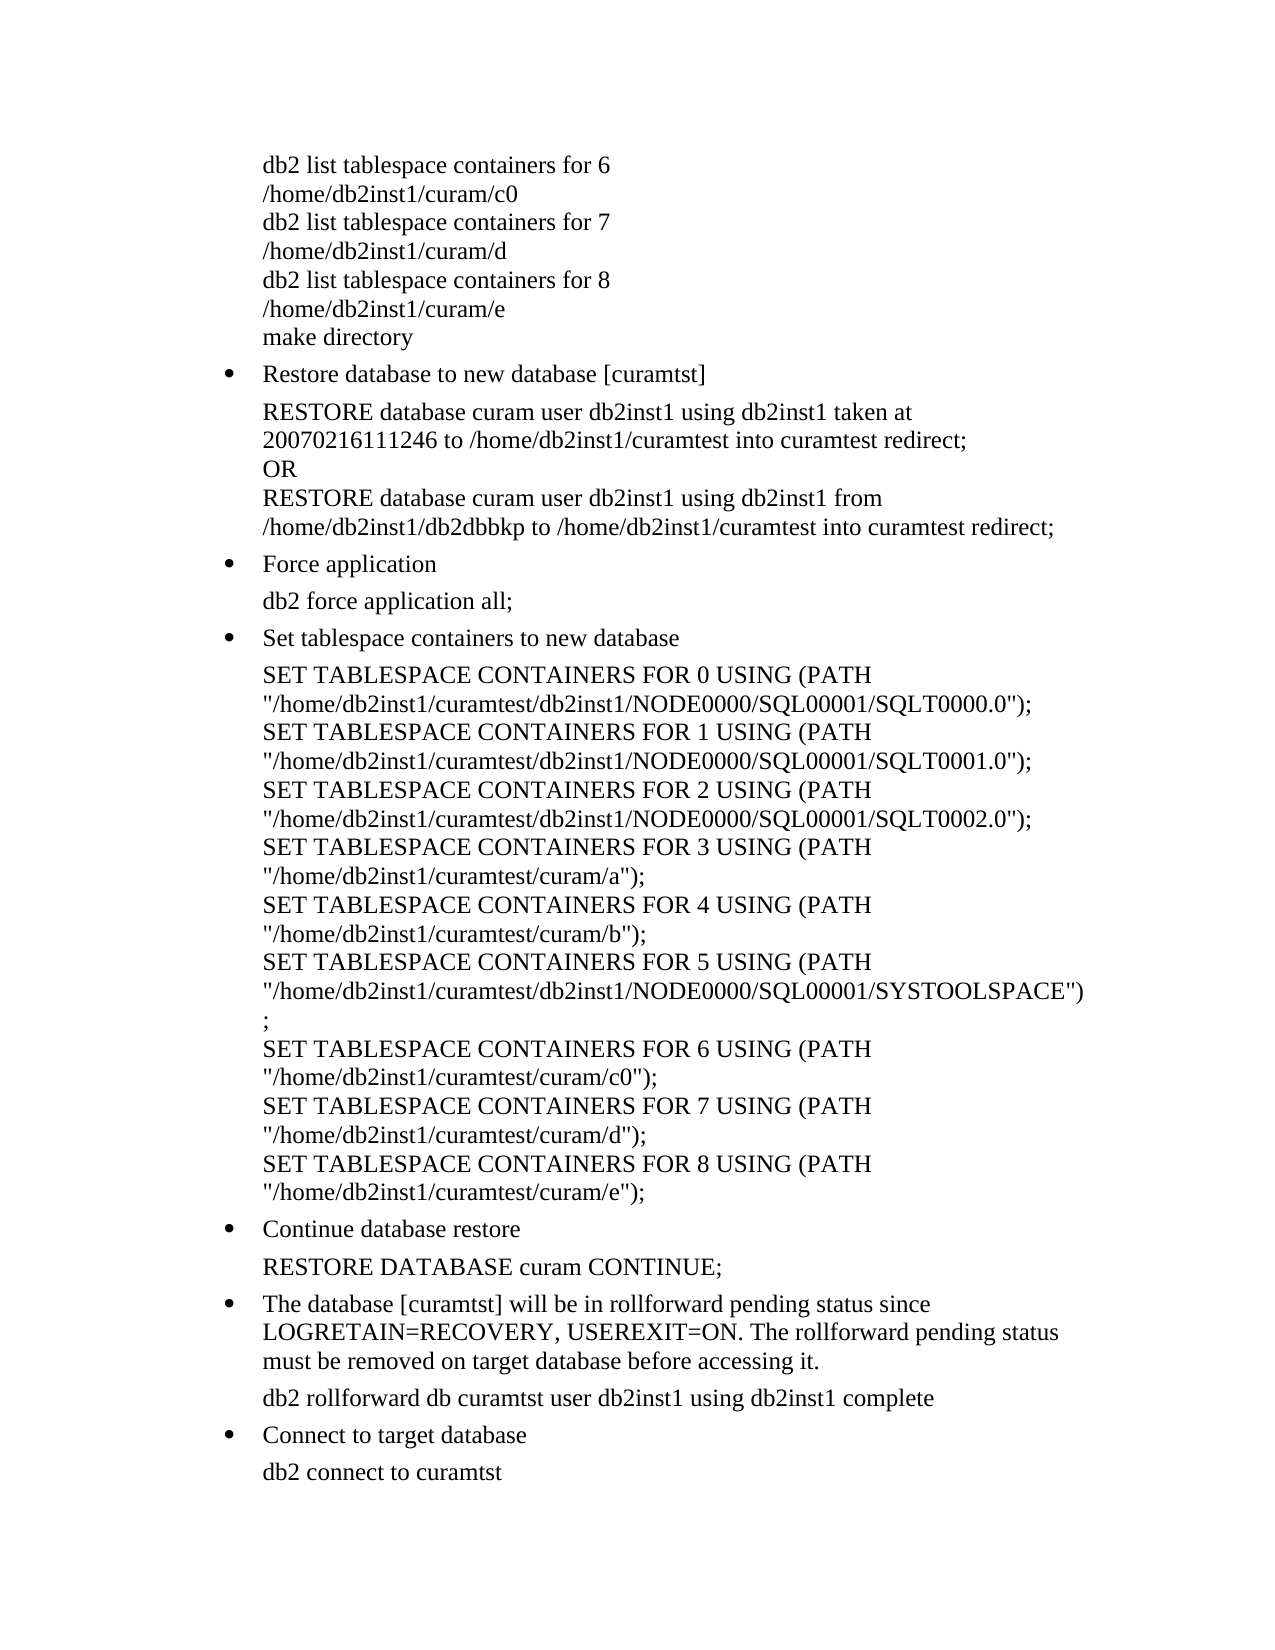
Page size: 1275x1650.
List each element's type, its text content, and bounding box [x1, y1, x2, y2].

text OR [262, 454, 1087, 483]
text /home/db2inst1/curam/d [262, 236, 1087, 265]
text SET TABLESPACE CONTAINERS FOR 3 USING ( "/home/db2inst1/curamtest/curam/a"); [262, 832, 1087, 890]
list Continue database restore [225, 1214, 1087, 1243]
text make directory [262, 322, 1087, 351]
text SET TABLESPACE CONTAINERS FOR 6 USING ( "/home/db2inst1/curamtest/curam/c0"); [262, 1034, 1087, 1091]
text SET TABLESPACE CONTAINERS FOR 4 USING ( "/home/db2inst1/curamtest/curam/b"); [262, 890, 1087, 947]
text RESTORE DATABASE curam CONTINUE; [262, 1252, 1087, 1280]
list Force application [225, 549, 1087, 577]
text db2 list tablespace containers for 6 [262, 150, 1087, 179]
text db2 rollforward db curamtst user db2inst1 using db2inst1 complete [262, 1383, 1087, 1412]
text RESTORE database curam user db2inst1 using db2inst1 taken at 20070216111246 to /home/db2inst1/curamtest into curamtest redirect; [262, 397, 1087, 454]
text SET TABLESPACE CONTAINERS FOR 5 USING ( "/home/db2inst1/curamtest/db2inst1/NODE0000/SQL00001/SYSTOOLSPACE"); [262, 947, 1087, 1034]
text db2 connect to curamtst [262, 1457, 1087, 1486]
list Restore database to new database [curamtst] [225, 359, 1087, 388]
text SET TABLESPACE CONTAINERS FOR 7 USING ( "/home/db2inst1/curamtest/curam/d"); [262, 1091, 1087, 1149]
text /home/db2inst1/curam/c0 [262, 179, 1087, 207]
text db2 list tablespace containers for 8 [262, 265, 1087, 294]
text SET TABLESPACE CONTAINERS FOR 8 USING ( "/home/db2inst1/curamtest/curam/e"); [262, 1149, 1087, 1206]
text SET TABLESPACE CONTAINERS FOR 2 USING ( "/home/db2inst1/curamtest/db2inst1/NODE0000/SQL00001/SQLT0002.0"); [262, 775, 1087, 832]
text /home/db2inst1/curam/e [262, 294, 1087, 322]
text SET TABLESPACE CONTAINERS FOR 0 USING ( "/home/db2inst1/curamtest/db2inst1/NODE0000/SQL00001/SQLT0000.0"); [262, 660, 1087, 717]
text RESTORE database curam user db2inst1 using db2inst1 from /home/db2inst1/db2dbbkp to /home/db2inst1/curamtest into curamtest redirect; [262, 483, 1087, 540]
text db2 list tablespace containers for 7 [262, 207, 1087, 236]
text db2 force application all; [262, 586, 1087, 614]
list Connect to target database [225, 1420, 1087, 1449]
text SET TABLESPACE CONTAINERS FOR 1 USING ( "/home/db2inst1/curamtest/db2inst1/NODE0000/SQL00001/SQLT0001.0"); [262, 717, 1087, 775]
list The database [curamtst] will be in rollforward pending status since LOGRETAIN=RECOVERY, USEREXIT=ON. The rollforward pending status must be removed on target database before accessing it. [225, 1289, 1087, 1375]
list Set tablespace containers to new database [225, 623, 1087, 652]
